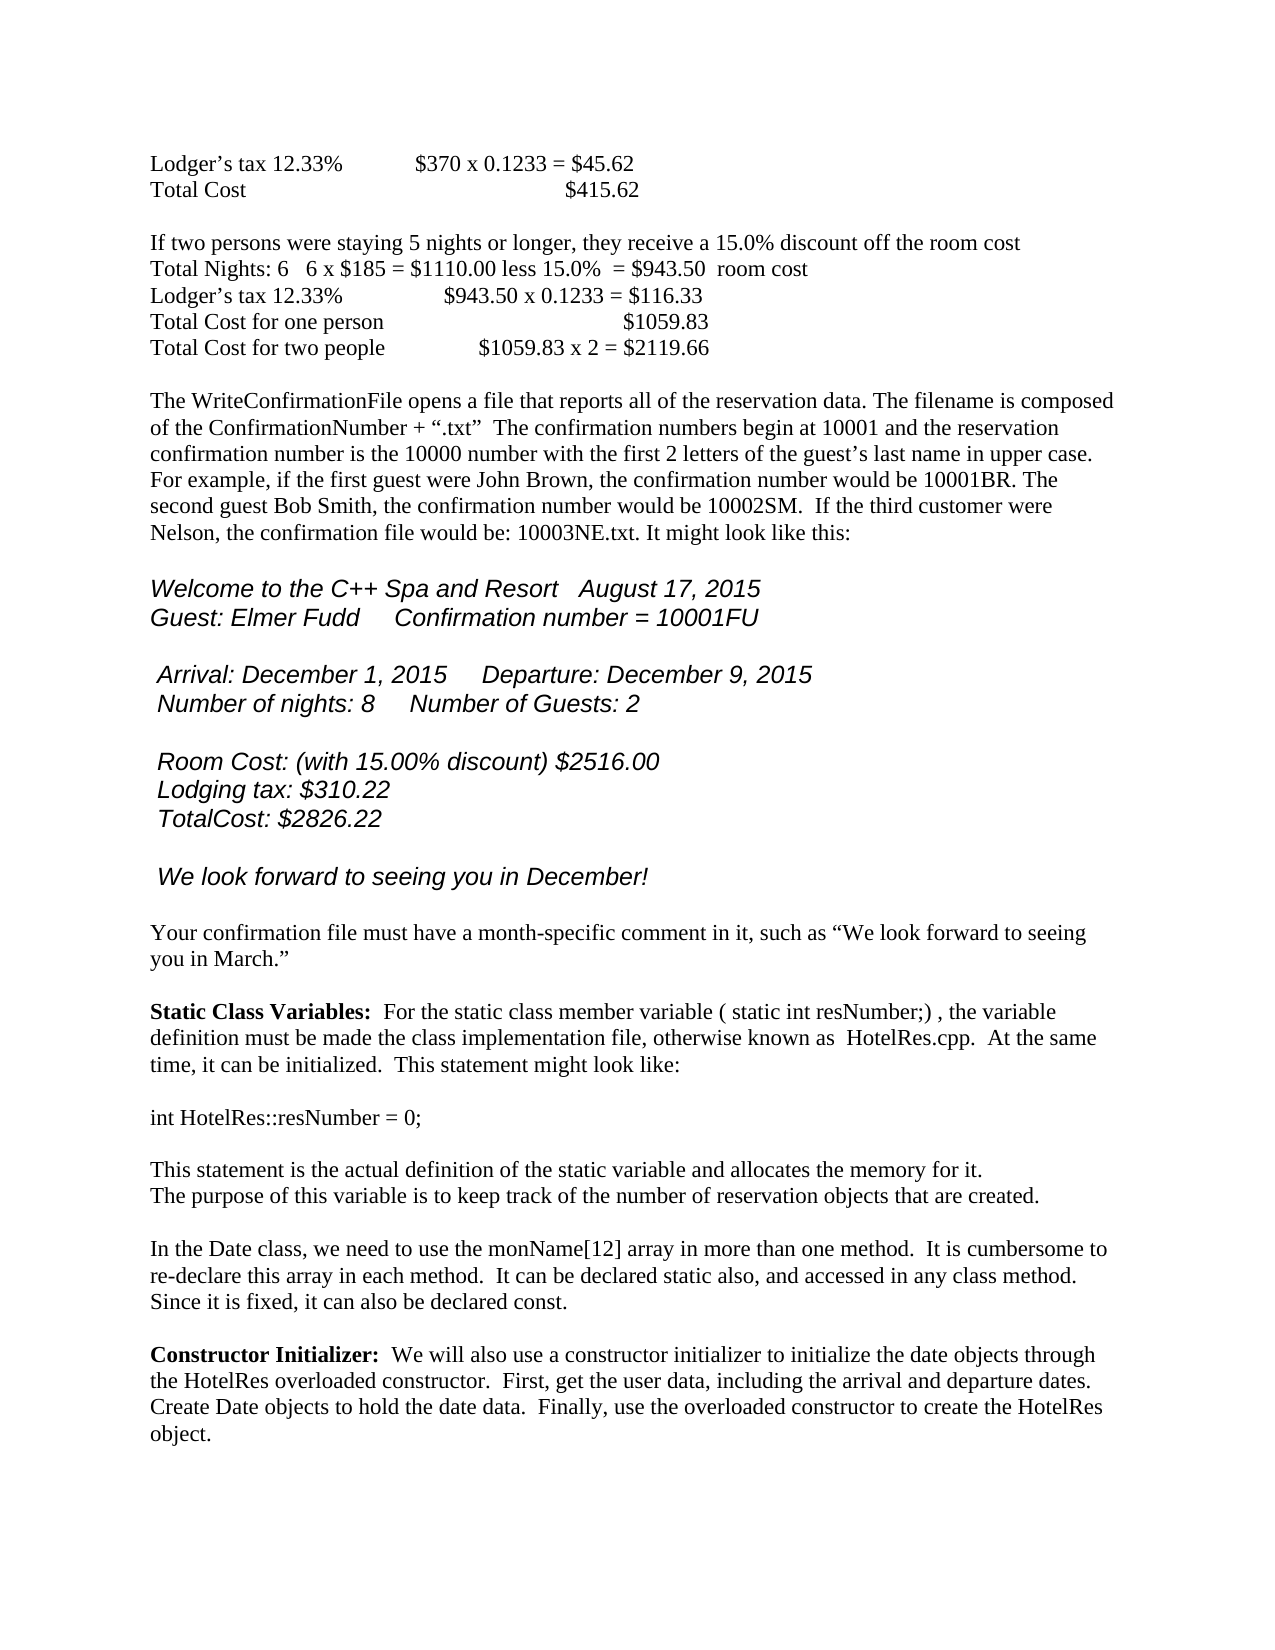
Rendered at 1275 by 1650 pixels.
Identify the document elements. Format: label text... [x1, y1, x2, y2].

text Lodger’s tax 12.33% $370 x 0.1233 = $45.62 [150, 150, 1125, 176]
text The purpose of this variable is to keep track of the number of reservation objects that are created. [150, 1183, 1125, 1209]
text Your confirmation file must have a month-specific comment in it, such as “We look forward to seeing you in March.” [150, 919, 1125, 972]
text Guest: Elmer Fudd Confirmation number = 10001FU [150, 603, 1125, 632]
text Total Cost for two people $1059.83 x 2 = $2119.66 [150, 334, 1125, 361]
text TotalCost: $2826.22 [150, 804, 1125, 833]
text Lodger’s tax 12.33% $943.50 x 0.1233 = $116.33 [150, 282, 1125, 308]
text Constructor Initializer: We will also use a constructor initializer to initialize the date objects through the HotelRes overloaded constructor. First, get the user data, including the arrival and departure dates. Create Date objects to hold the date data. Finally, use the overloaded constructor to create the HotelRes object. [150, 1341, 1125, 1446]
text Arrival: December 1, 2015 Departure: December 9, 2015 [150, 660, 1125, 689]
text Total Cost for one person $1059.83 [150, 308, 1125, 334]
text This statement is the actual definition of the static variable and allocates the memory for it. [150, 1156, 1125, 1183]
text Number of nights: 8 Number of Guests: 2 [150, 689, 1125, 718]
text Total Cost $415.62 [150, 176, 1125, 203]
text Lodging tax: $310.22 [150, 775, 1125, 804]
text In the Date class, we need to use the monName[12] array in more than one method. It is cumbersome to re-declare this array in each method. It can be declared static also, and accessed in any class method. Since it is fixed, it can also be declared const. [150, 1235, 1125, 1314]
text Welcome to the C++ Spa and Resort August 17, 2015 [150, 574, 1125, 603]
text Room Cost: (with 15.00% discount) $2516.00 [150, 747, 1125, 775]
text Total Nights: 6 6 x $185 = $1110.00 less 15.0% = $943.50 room cost [150, 255, 1125, 282]
text The WriteConfirmationFile opens a file that reports all of the reservation data. The filename is composed of the ConfirmationNumber + “.txt” The confirmation numbers begin at 10001 and the reservation confirmation number is the 10000 number with the first 2 letters of the guest’s last name in upper case. For example, if the first guest were John Brown, the confirmation number would be 10001BR. The second guest Bob Smith, the confirmation number would be 10002SM. If the third customer were Nelson, the confirmation file would be: 10003NE.txt. It might look like this: [150, 387, 1125, 545]
text Static Class Variables: For the static class member variable ( static int resNumber;) , the variable definition must be made the class implementation file, otherwise known as HotelRes.cpp. At the same time, it can be initialized. This statement might look like: [150, 998, 1125, 1077]
text int HotelRes::resNumber = 0; [150, 1103, 1125, 1130]
text If two persons were staying 5 nights or longer, they receive a 15.0% discount off the room cost [150, 229, 1125, 255]
text We look forward to seeing you in December! [150, 862, 1125, 890]
